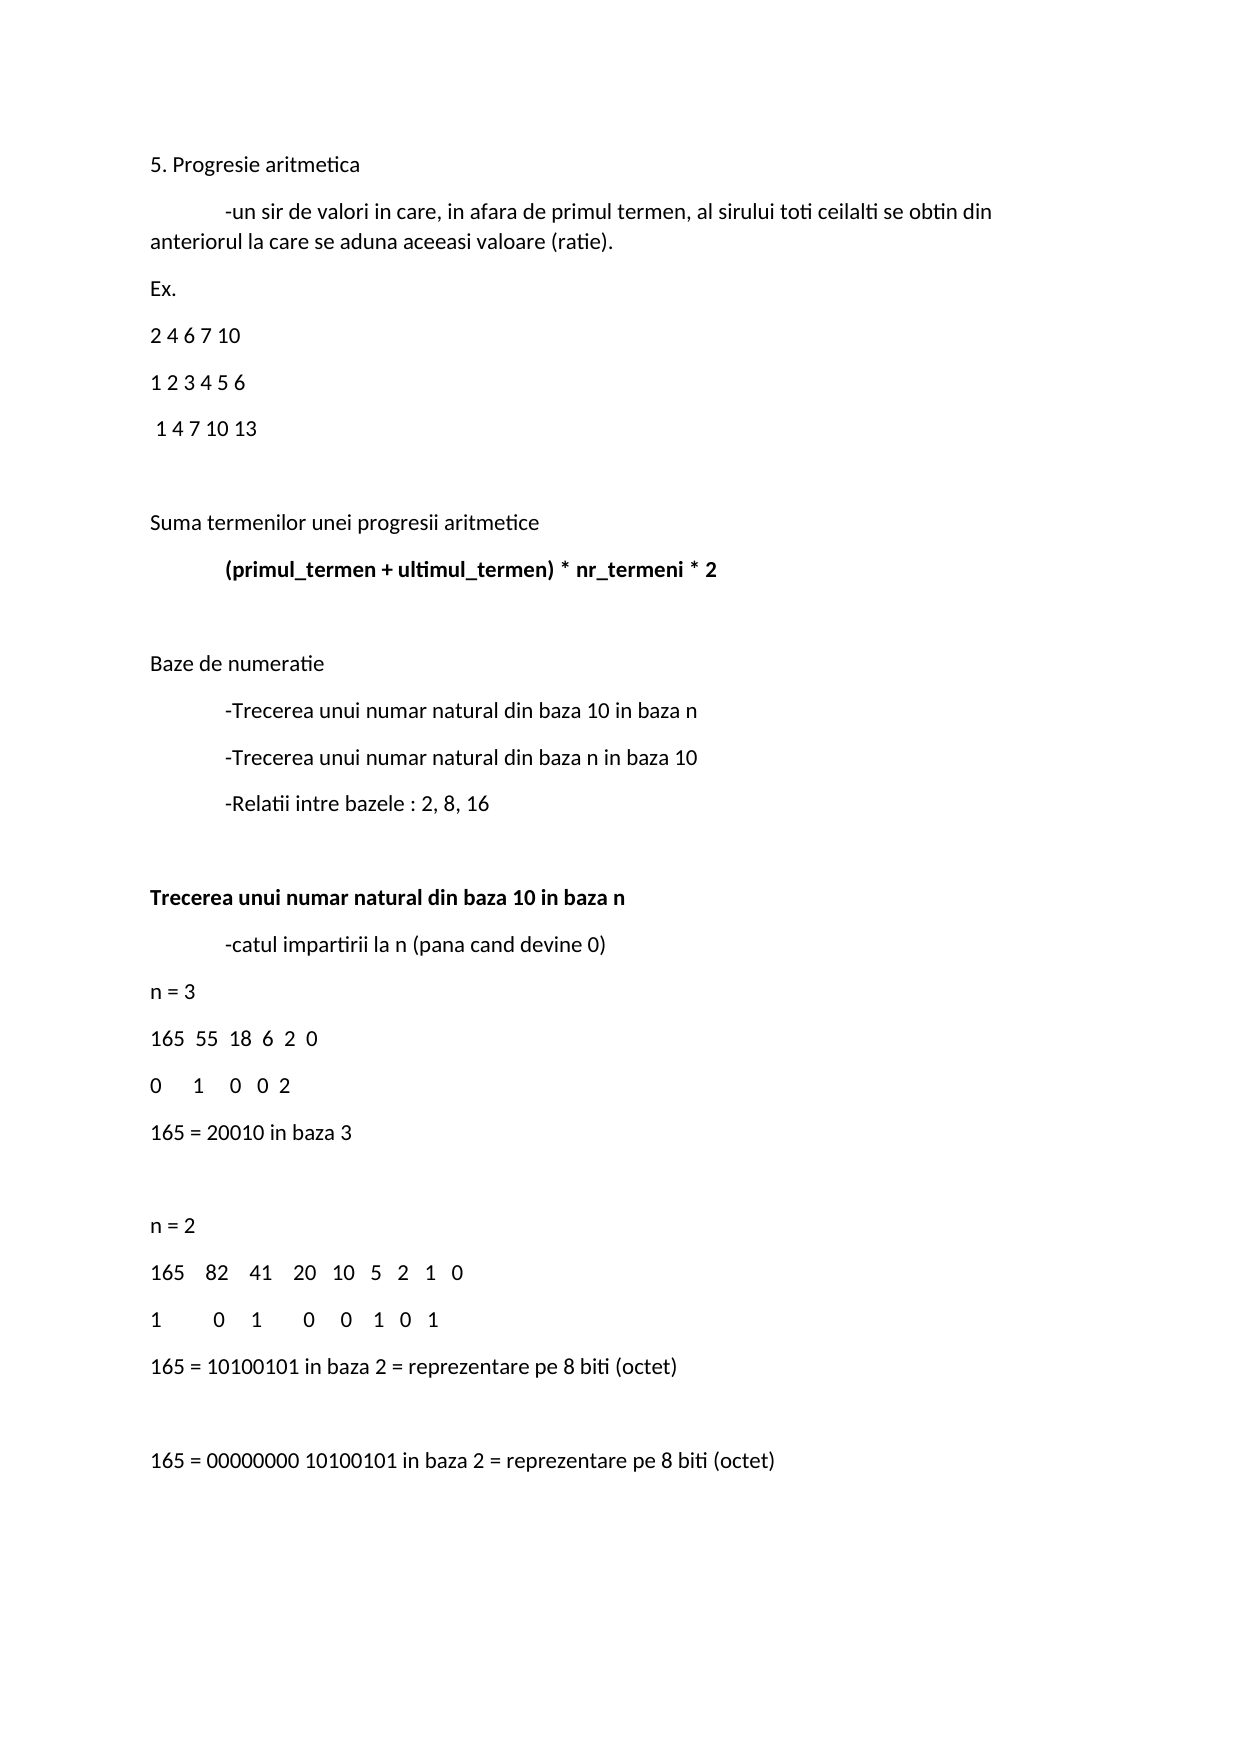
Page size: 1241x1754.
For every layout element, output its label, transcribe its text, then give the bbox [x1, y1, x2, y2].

text Suma termenilor unei progresii aritmetice [150, 508, 1090, 536]
text 1 4 7 10 13 [150, 414, 1090, 443]
text -catul impartirii la n (pana cand devine 0) [150, 930, 1090, 958]
text 0 1 0 0 2 [150, 1071, 1090, 1099]
text n = 3 [150, 977, 1090, 1005]
text 1 2 3 4 5 6 [150, 368, 1090, 396]
text -Relatii intre bazele : 2, 8, 16 [150, 789, 1090, 818]
text n = 2 [150, 1211, 1090, 1239]
text 165 = 00000000 10100101 in baza 2 = reprezentare pe 8 biti (octet) [150, 1446, 1090, 1474]
text Trecerea unui numar natural din baza 10 in baza n [150, 883, 1090, 911]
text -un sir de valori in care, in afara de primul termen, al sirului toti ceilalti se obtin din anteriorul la care se aduna aceeasi valoare (ratie). [150, 197, 1090, 255]
text (primul_termen + ultimul_termen) * nr_termeni * 2 [150, 555, 1090, 583]
text Baze de numeratie [150, 649, 1090, 677]
text 1 0 1 0 0 1 0 1 [150, 1305, 1090, 1333]
text 165 = 10100101 in baza 2 = reprezentare pe 8 biti (octet) [150, 1352, 1090, 1380]
text 5. Progresie aritmetica [150, 150, 1090, 178]
text 165 = 20010 in baza 3 [150, 1118, 1090, 1146]
text Ex. [150, 274, 1090, 302]
text 2 4 6 7 10 [150, 321, 1090, 349]
text 165 55 18 6 2 0 [150, 1024, 1090, 1052]
text -Trecerea unui numar natural din baza 10 in baza n [150, 696, 1090, 724]
text -Trecerea unui numar natural din baza n in baza 10 [150, 743, 1090, 771]
text 165 82 41 20 10 5 2 1 0 [150, 1258, 1090, 1286]
